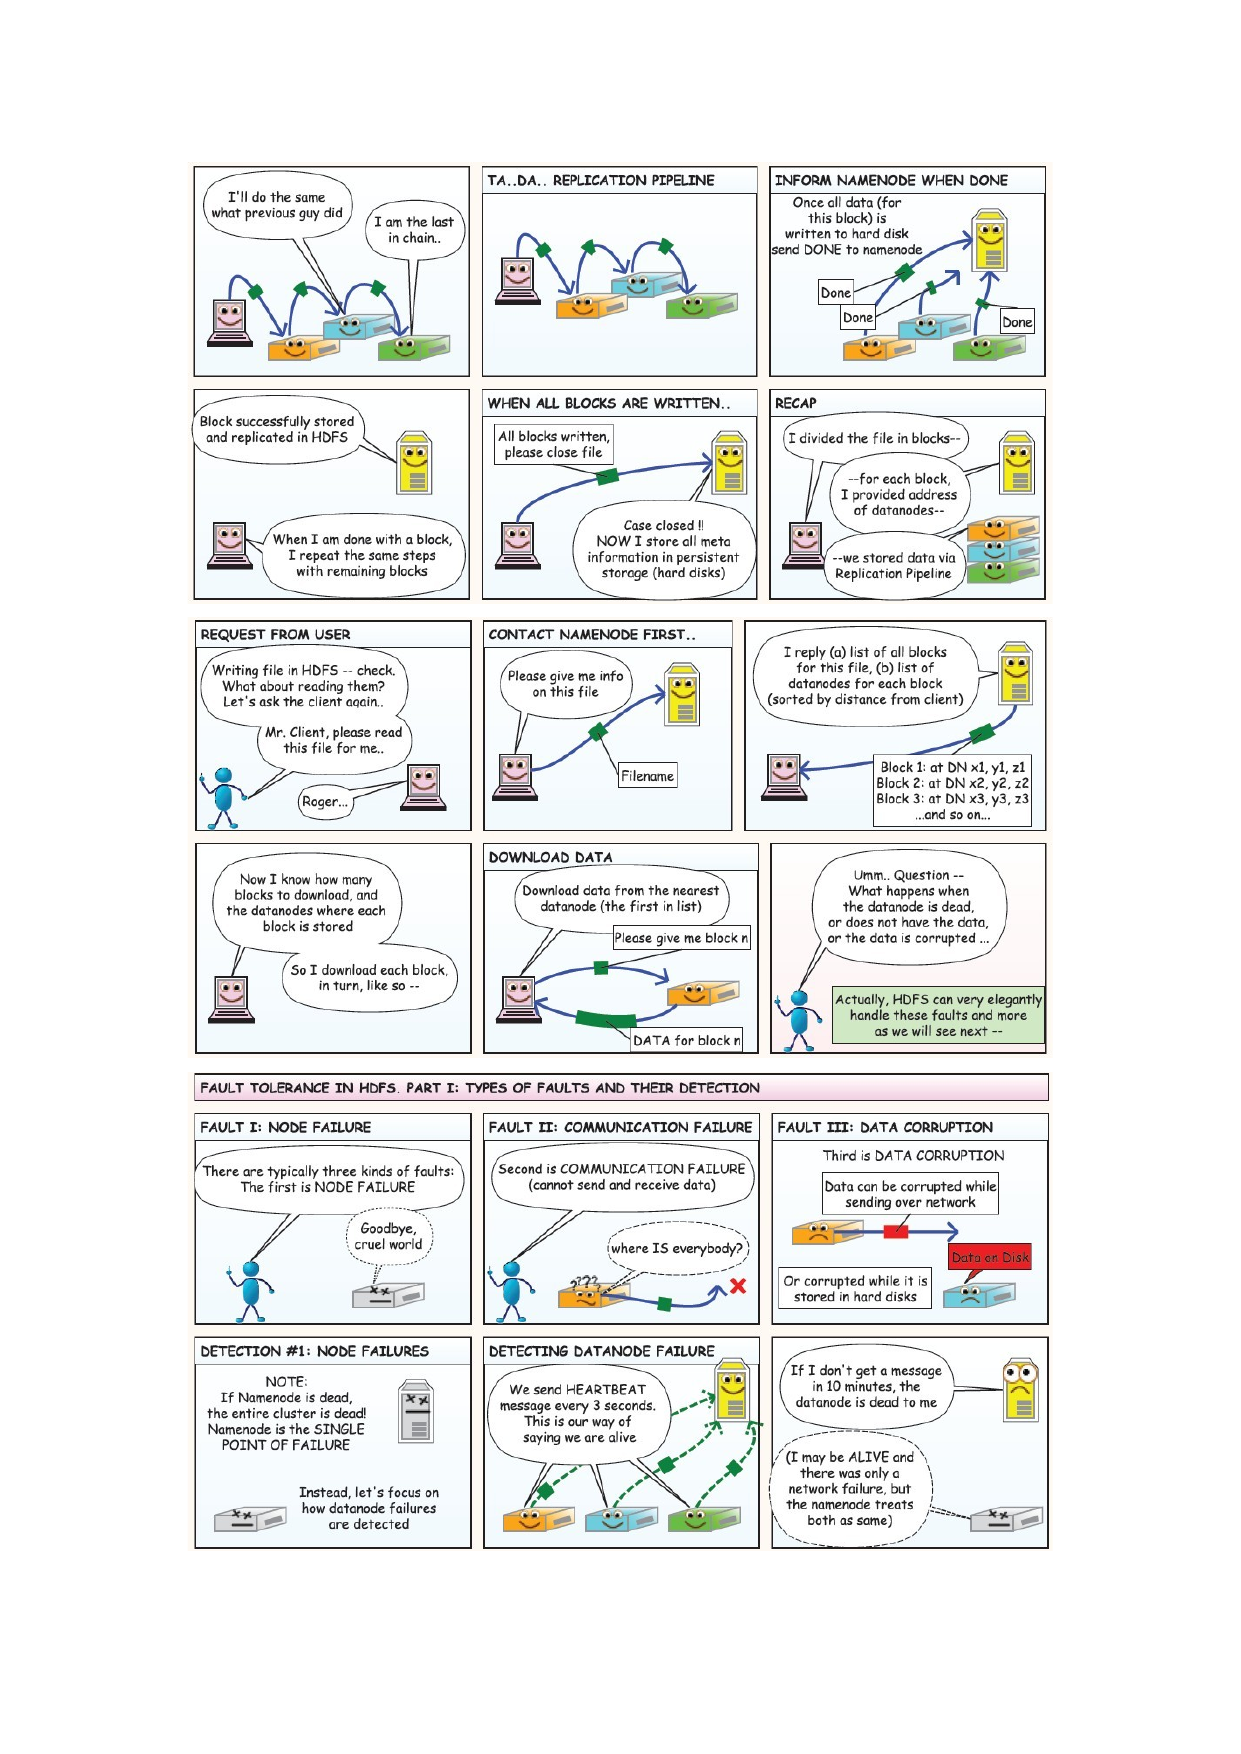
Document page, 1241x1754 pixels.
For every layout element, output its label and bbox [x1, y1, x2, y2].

picture [187, 162, 1053, 604]
picture [187, 1072, 1053, 1551]
picture [187, 617, 1053, 1058]
